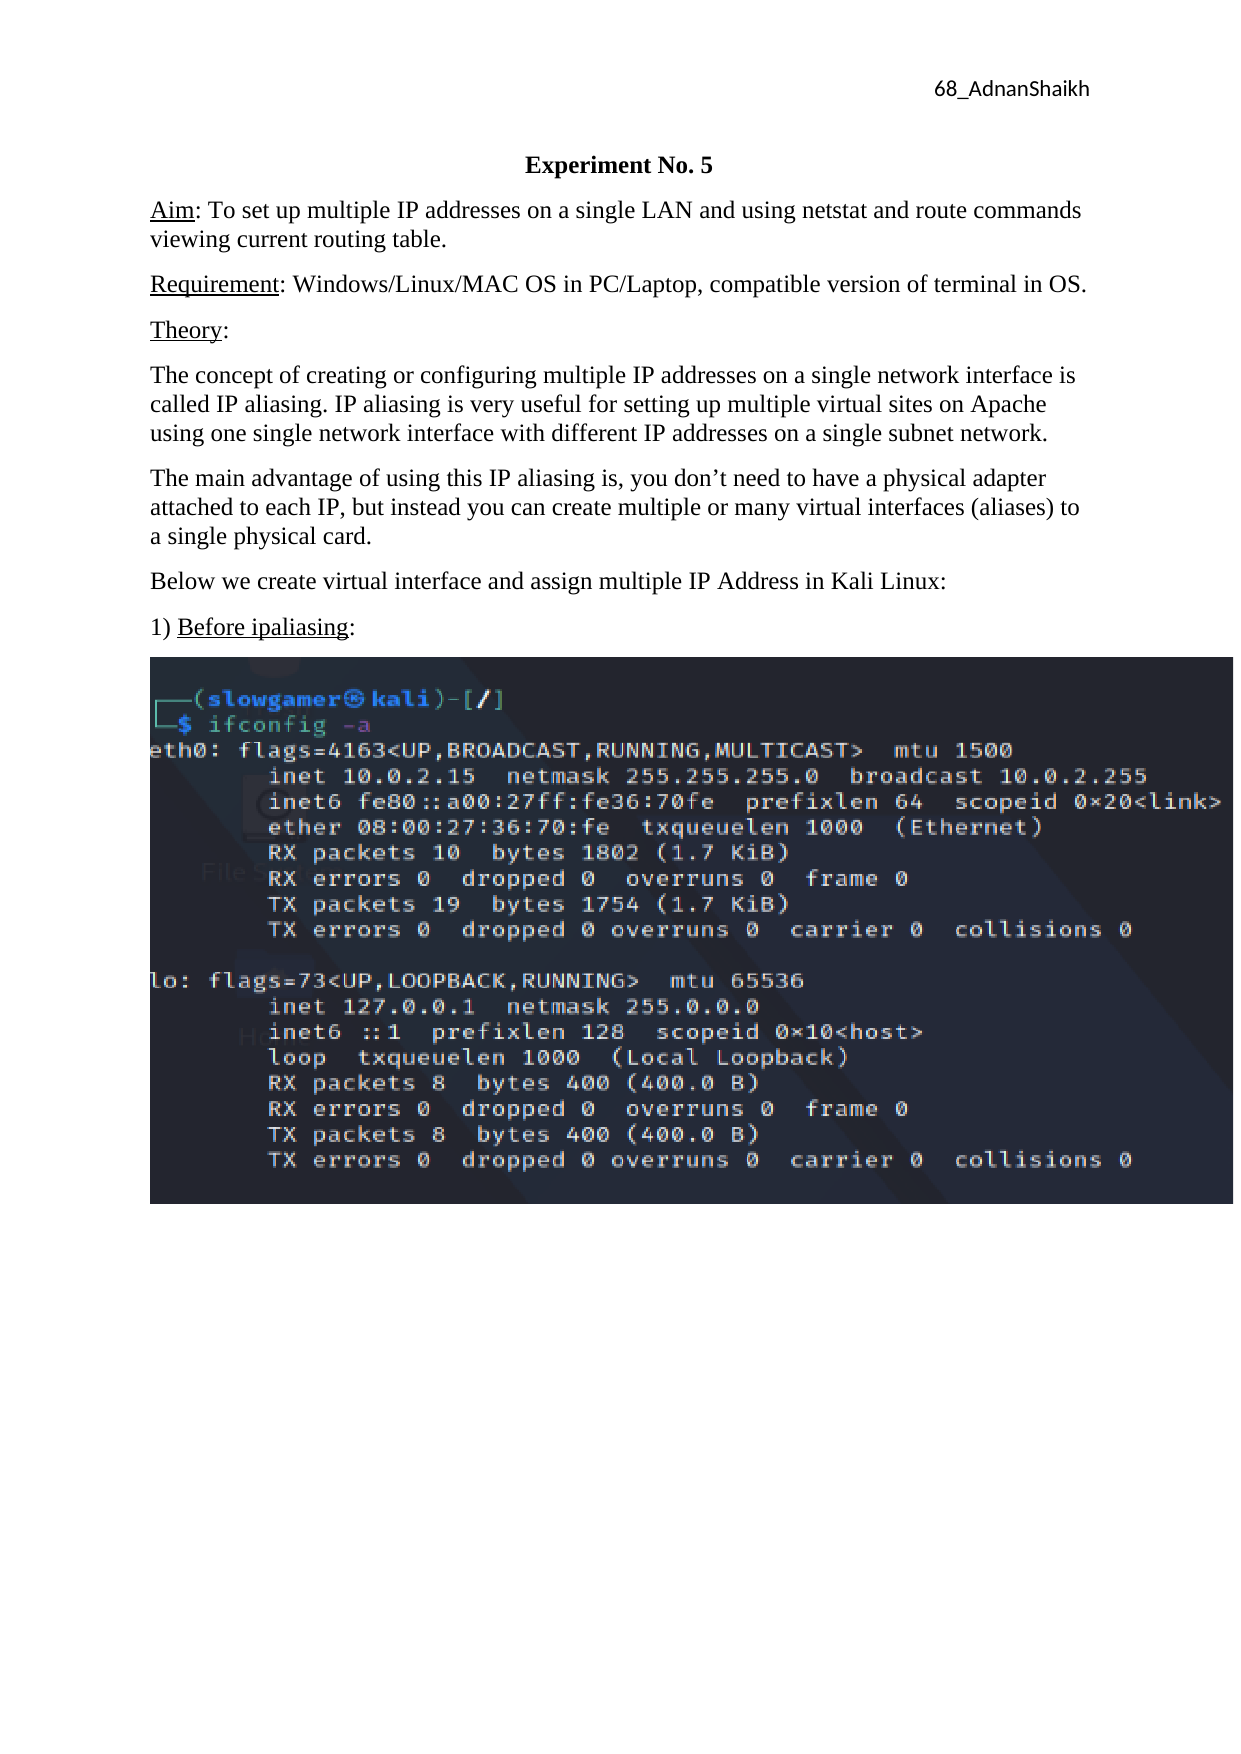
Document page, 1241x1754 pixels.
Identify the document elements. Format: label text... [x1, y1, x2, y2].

text Below we create virtual interface and assign multiple IP Address in Kali Linux: [150, 566, 1090, 595]
picture [150, 657, 1234, 1204]
text Experiment No. 5 [150, 150, 1090, 179]
text 1) Before ipaliasing: [150, 612, 1090, 640]
text Theory: [150, 315, 1090, 344]
text The main advantage of using this IP aliasing is, you don’t need to have a physical adapter attached to each IP, but instead you can create multiple or many virtual interfaces (aliases) to a single physical card. [150, 463, 1090, 549]
text Requirement: Windows/Linux/MAC OS in PC/Laptop, compatible version of terminal in OS. [150, 269, 1090, 298]
text Aim: To set up multiple IP addresses on a single LAN and using netstat and route commands viewing current routing table. [150, 195, 1090, 253]
text The concept of creating or configuring multiple IP addresses on a single network interface is called IP aliasing. IP aliasing is very useful for setting up multiple virtual sites on Apache using one single network interface with different IP addresses on a single subnet network. [150, 360, 1090, 447]
